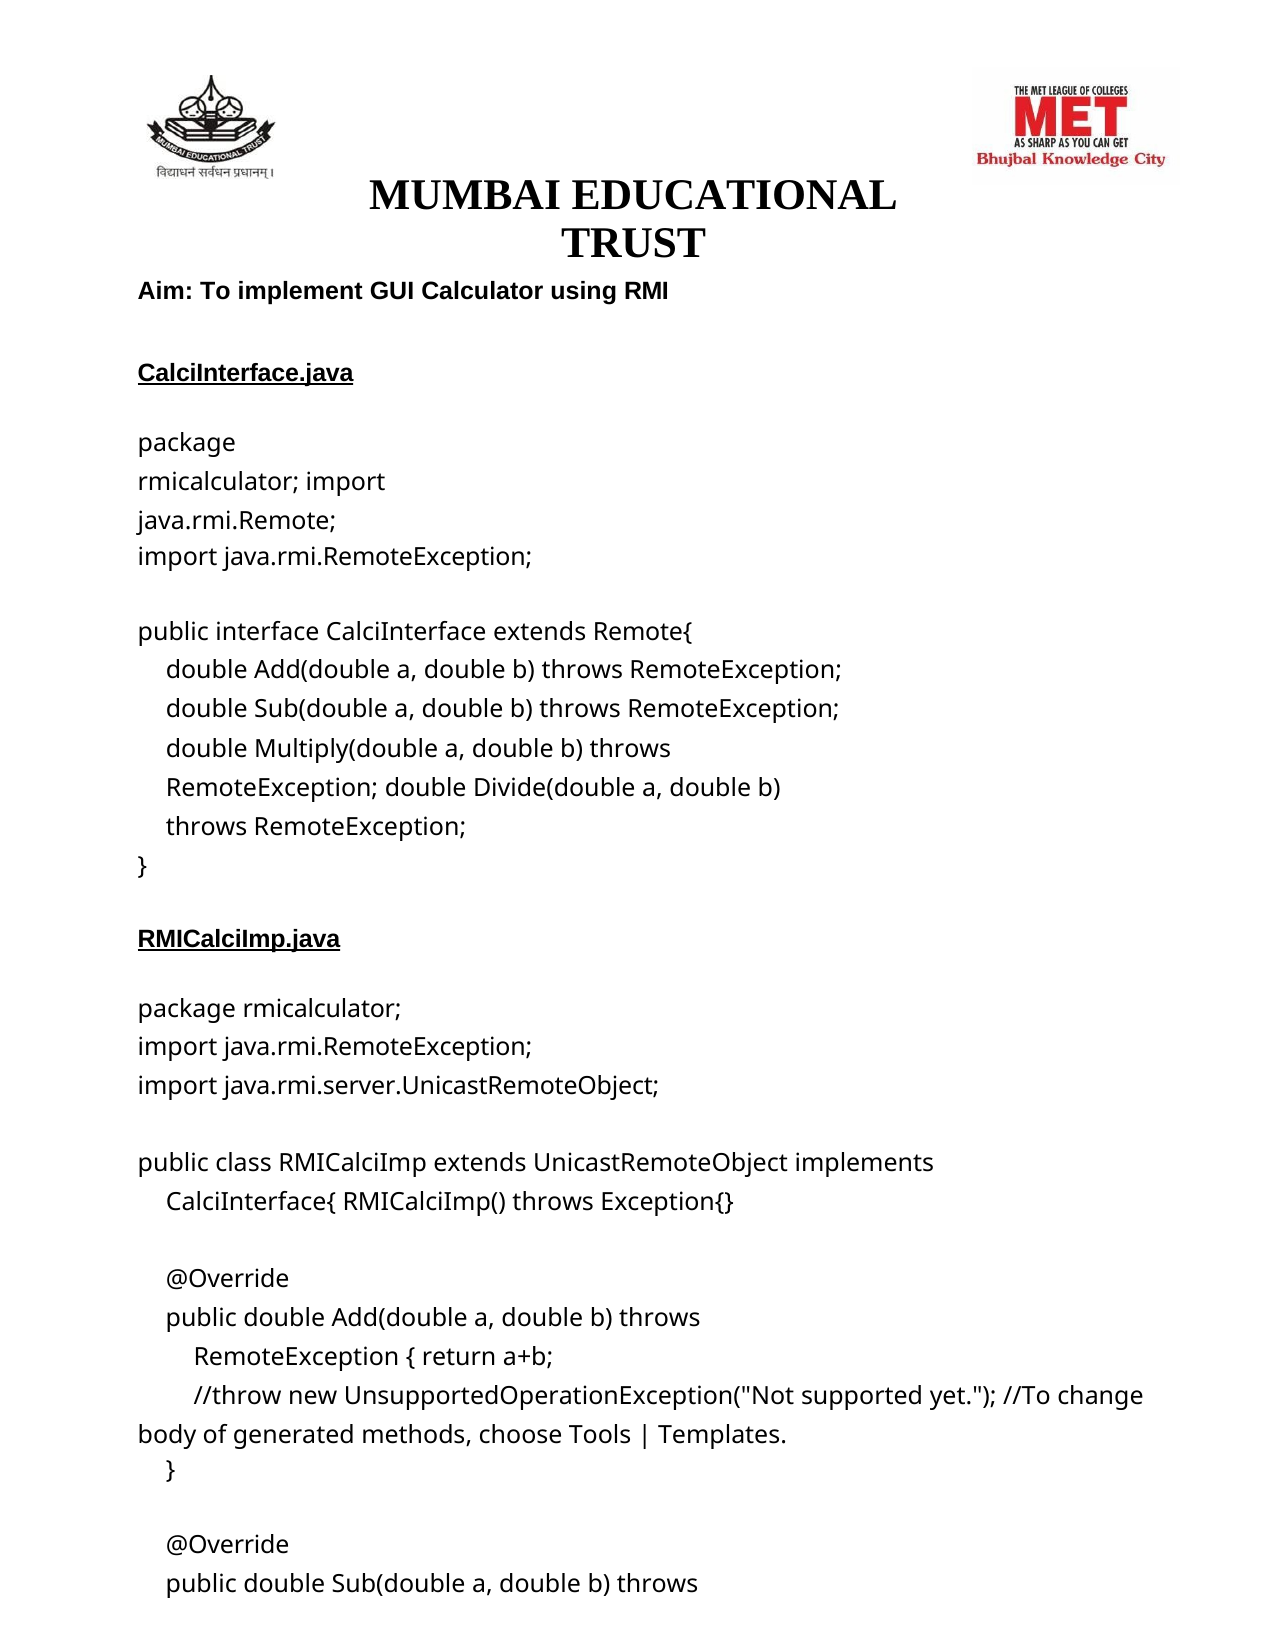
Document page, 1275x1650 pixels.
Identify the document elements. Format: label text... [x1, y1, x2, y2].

text MUMBAI EDUCATIONAL [127, 171, 1140, 219]
text RMICalciImp.java [137, 924, 1164, 953]
text //throw new UnsupportedOperationException("Not supported yet."); //To change body of generated methods, choose Tools | Templates. [137, 1378, 1144, 1451]
picture [971, 67, 1180, 185]
text public double Add(double a, double b) throws RemoteException { return a+b; [165, 1299, 887, 1372]
text @Override [166, 1527, 1164, 1561]
text TRUST [243, 219, 1023, 267]
text double Add(double a, double b) throws RemoteException; double Sub(double a, double b) throws RemoteException; double Multiply(double a, double b) throws RemoteException; double Divide(double a, double b) throws RemoteException; [166, 652, 854, 843]
subtitle Aim: To implement GUI Calculator using RMI [137, 276, 1164, 304]
text package rmicalculator; [137, 991, 1164, 1025]
text import java.rmi.RemoteException; [137, 542, 1164, 571]
text } [166, 1456, 1164, 1484]
text @Override [166, 1261, 1164, 1295]
text public interface CalciInterface extends Remote{ [137, 613, 1164, 648]
text } [137, 848, 1164, 882]
text import java.rmi.RemoteException; [137, 1029, 1164, 1063]
picture [146, 75, 277, 171]
text public class RMICalciImp extends UnicastRemoteObject implements CalciInterface{ RMICalciImp() throws Exception{} [137, 1144, 1164, 1217]
text import java.rmi.server.UnicastRemoteObject; [137, 1067, 1164, 1101]
text CalciInterface.java [137, 358, 1164, 387]
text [165, 1565, 887, 1599]
text package rmicalculator; import java.rmi.Remote; [137, 424, 403, 537]
